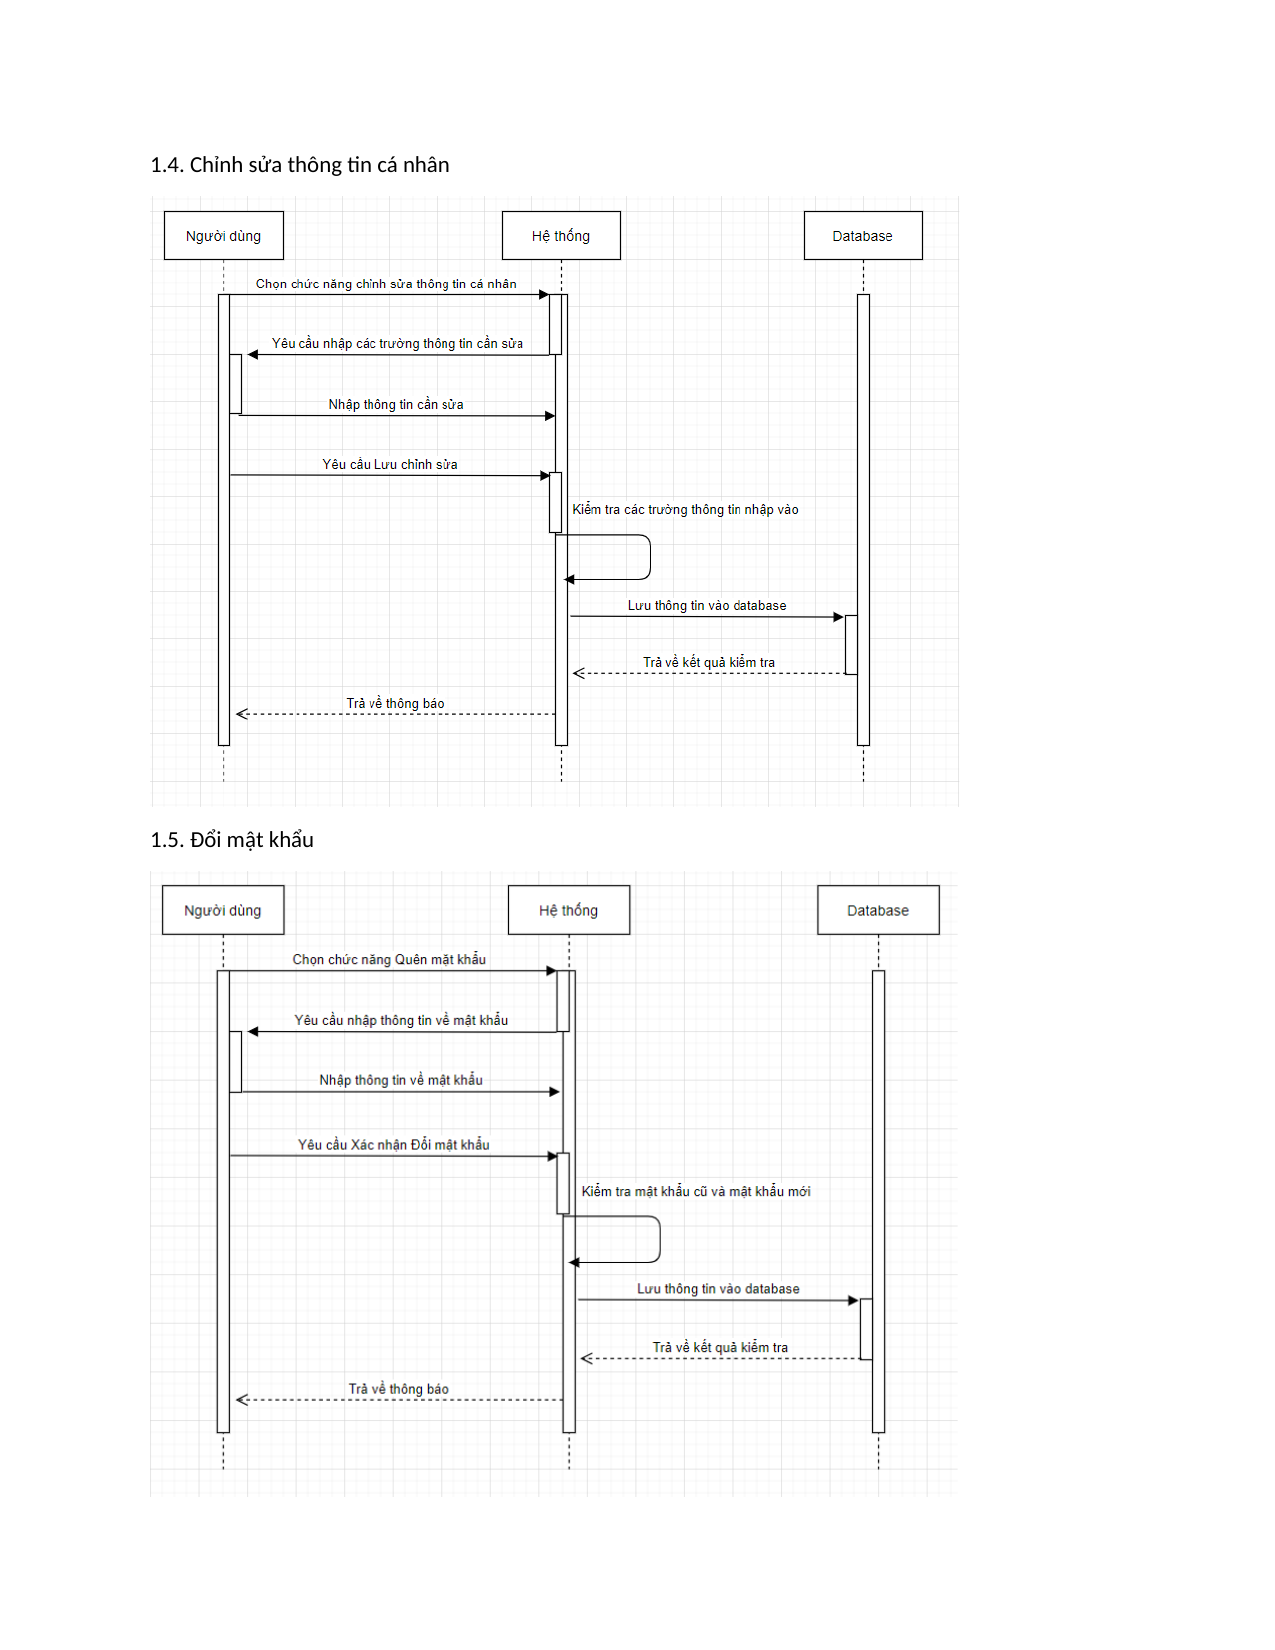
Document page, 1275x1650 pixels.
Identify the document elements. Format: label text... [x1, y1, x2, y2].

text 1.5. Đổi mật khẩu [150, 825, 1125, 853]
picture [150, 196, 960, 807]
picture [150, 871, 958, 1497]
text 1.4. Chỉnh sửa thông tin cá nhân [150, 150, 1125, 178]
